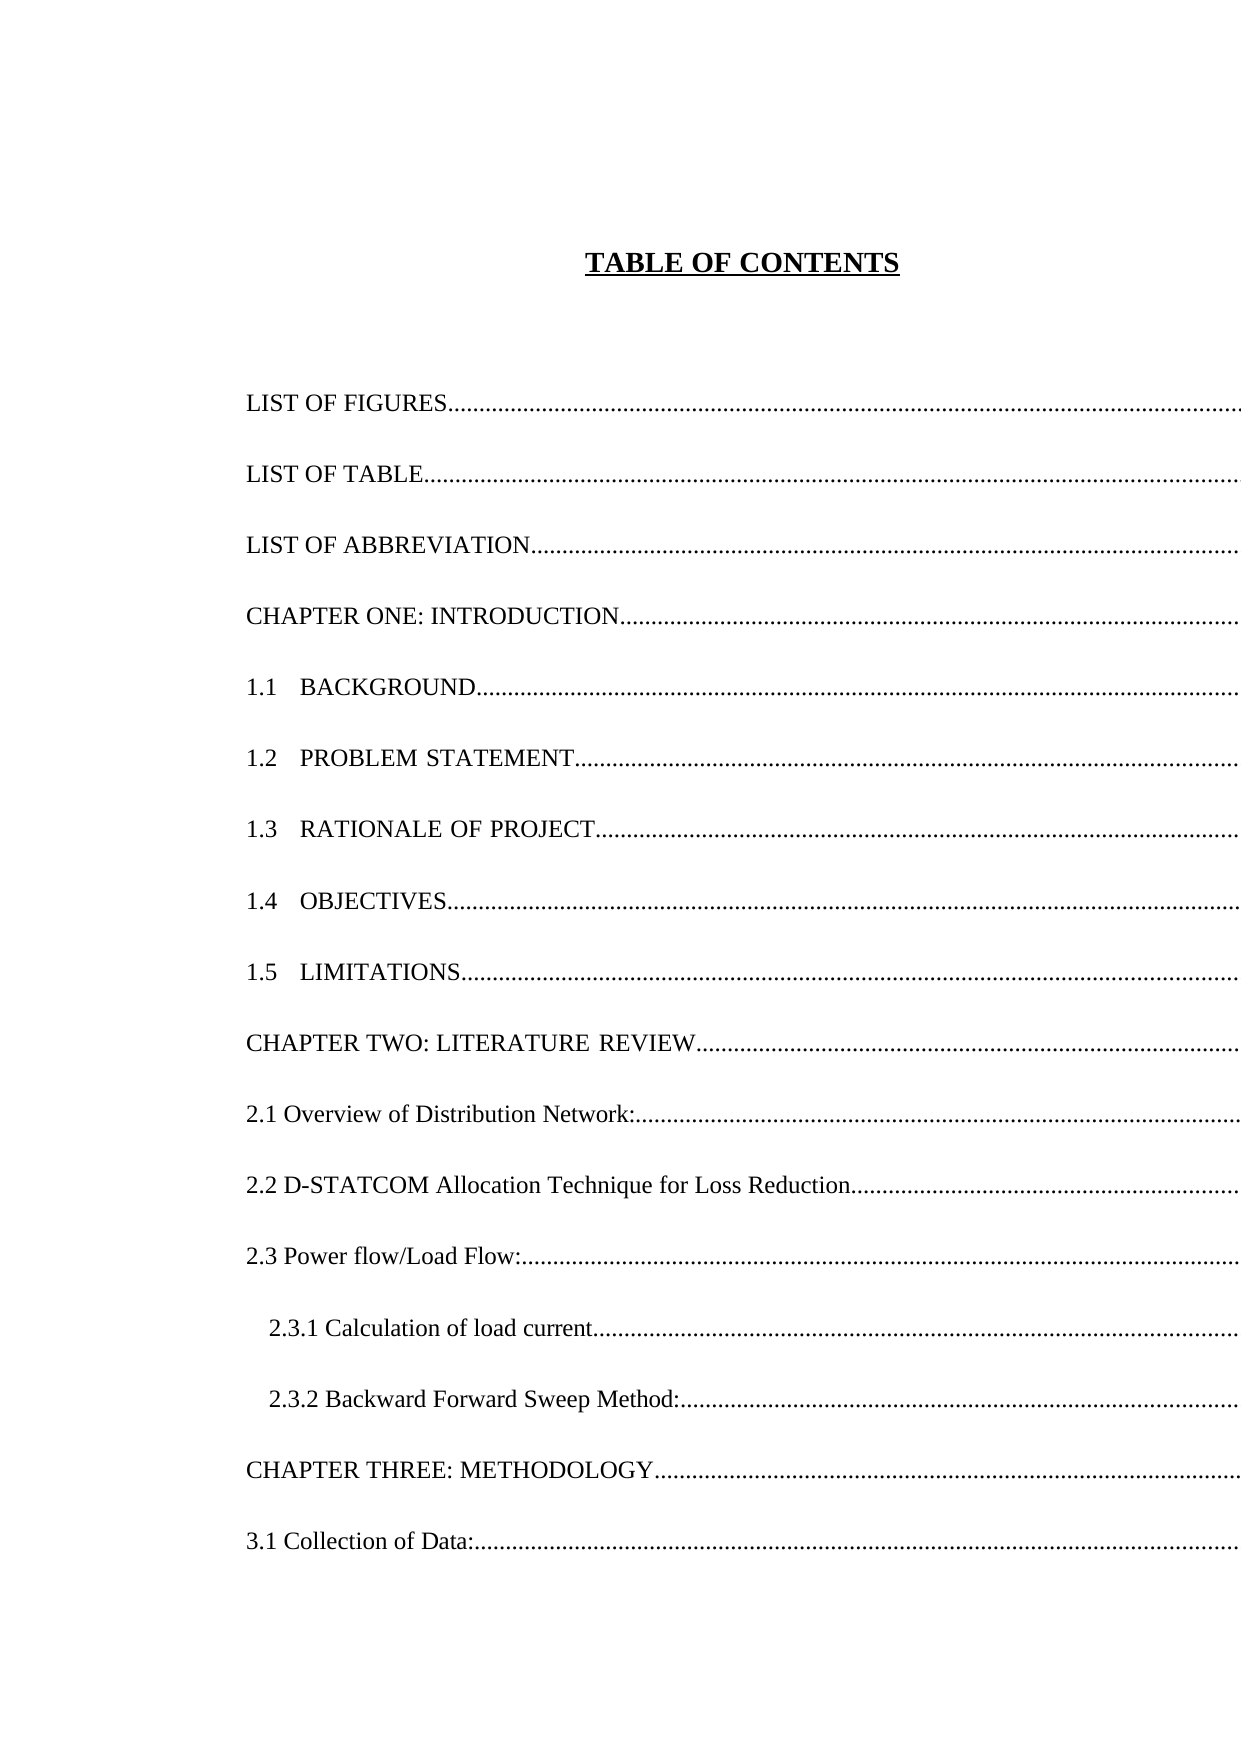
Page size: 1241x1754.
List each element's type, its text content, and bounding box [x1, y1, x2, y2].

text TABLE OF CONTENTS [585, 245, 1090, 279]
